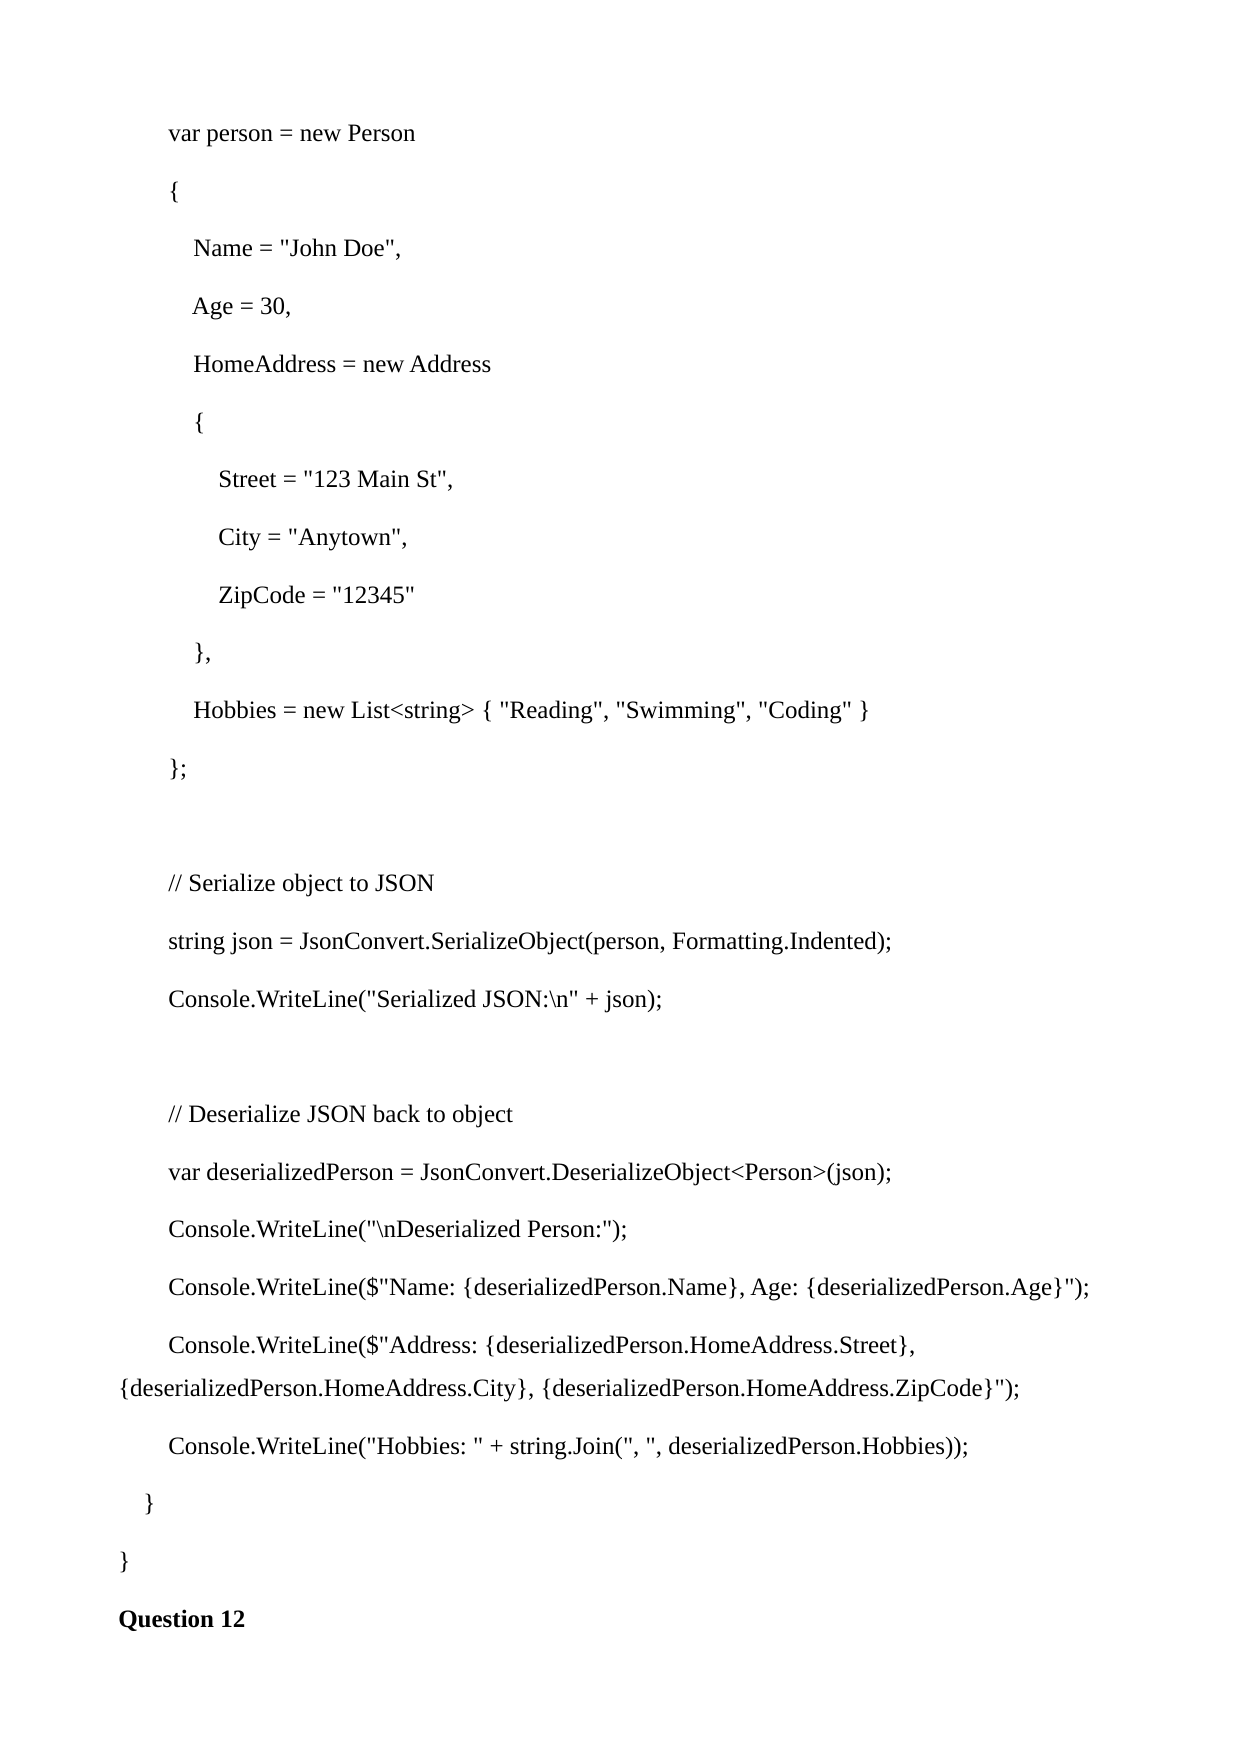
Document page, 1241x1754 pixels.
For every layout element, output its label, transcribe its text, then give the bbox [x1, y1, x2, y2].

text var deserializedPerson = JsonConvert.DeserializeObject<Person>(json); [118, 1157, 1122, 1186]
text // Serialize object to JSON [118, 868, 1122, 897]
text }, [118, 637, 1122, 666]
text string json = JsonConvert.SerializeObject(person, Formatting.Indented); [118, 926, 1122, 955]
text } [118, 1546, 1122, 1575]
text Console.WriteLine($"Name: {deserializedPerson.Name}, Age: {deserializedPerson.Age}"); [118, 1272, 1122, 1301]
text Hobbies = new List<string> { "Reading", "Swimming", "Coding" } [118, 695, 1122, 724]
text Street = "123 Main St", [118, 464, 1122, 493]
text var person = new Person [118, 118, 1122, 147]
text ZipCode = "12345" [118, 580, 1122, 608]
text Console.WriteLine($"Address: {deserializedPerson.HomeAddress.Street}, {deserializedPerson.HomeAddress.City}, {deserializedPerson.HomeAddress.ZipCode}"); [118, 1330, 1122, 1402]
text { [118, 176, 1122, 204]
text Age = 30, [118, 291, 1122, 320]
text HomeAddress = new Address [118, 349, 1122, 378]
text Console.WriteLine("\nDeserialized Person:"); [118, 1214, 1122, 1243]
text Question 12 [118, 1604, 1122, 1633]
text // Deserialize JSON back to object [118, 1099, 1122, 1128]
text }; [118, 753, 1122, 782]
text City = "Anytown", [118, 522, 1122, 551]
text Name = "John Doe", [118, 233, 1122, 262]
text Console.WriteLine("Serialized JSON:\n" + json); [118, 984, 1122, 1012]
text Console.WriteLine("Hobbies: " + string.Join(", ", deserializedPerson.Hobbies)); [118, 1431, 1122, 1459]
text { [118, 407, 1122, 435]
text } [118, 1488, 1122, 1517]
